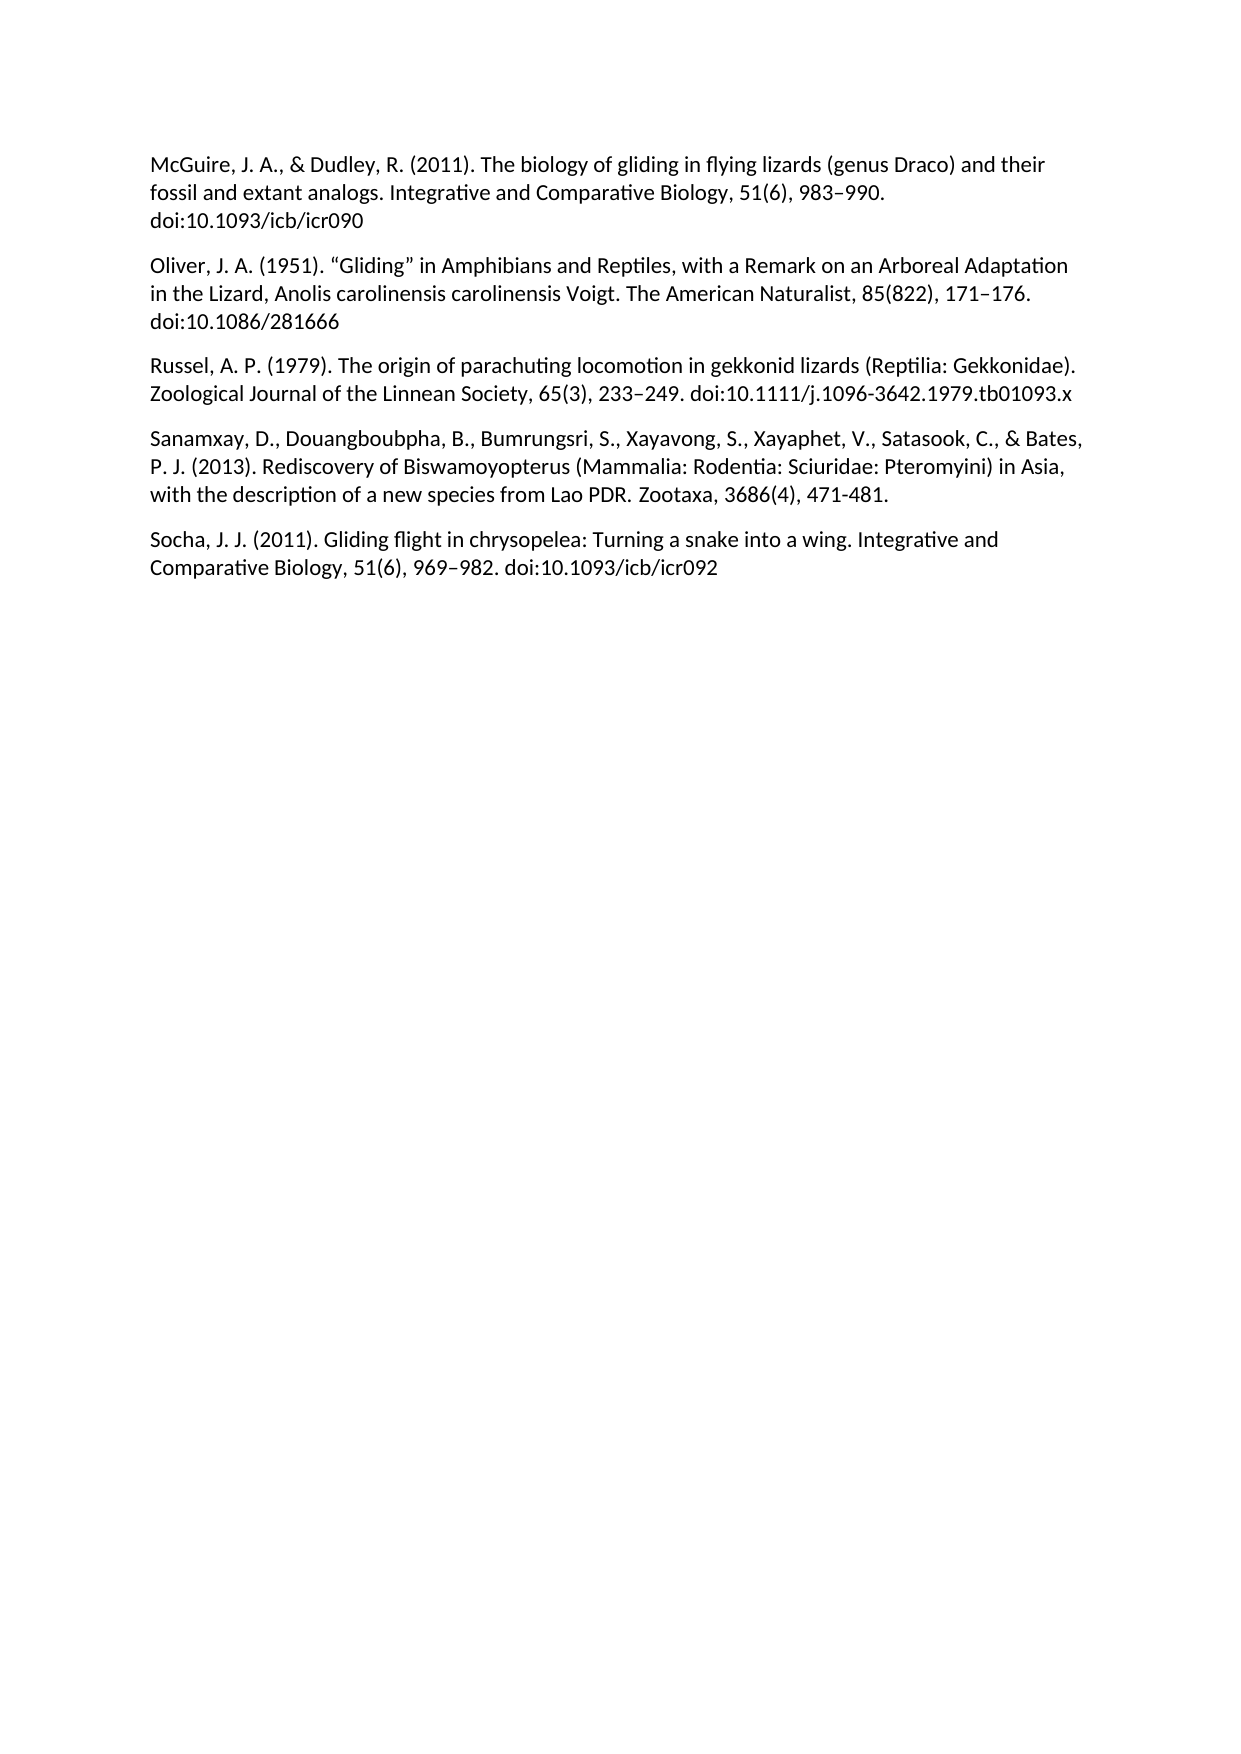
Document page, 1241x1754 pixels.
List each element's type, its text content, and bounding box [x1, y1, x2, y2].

text Oliver, J. A. (1951). “Gliding” in Amphibians and Reptiles, with a Remark on an Arboreal Adaptation in the Lizard, Anolis carolinensis carolinensis Voigt. The American Naturalist, 85(822), 171–176. doi:10.1086/281666 [150, 251, 1090, 335]
text Socha, J. J. (2011). Gliding flight in chrysopelea: Turning a snake into a wing. Integrative and Comparative Biology, 51(6), 969–982. doi:10.1093/icb/icr092 [150, 525, 1090, 581]
text Sanamxay, D., Douangboubpha, B., Bumrungsri, S., Xayavong, S., Xayaphet, V., Satasook, C., & Bates, P. J. (2013). Rediscovery of Biswamoyopterus (Mammalia: Rodentia: Sciuridae: Pteromyini) in Asia, with the description of a new species from Lao PDR. Zootaxa, 3686(4), 471-481. [150, 424, 1090, 508]
text Russel, A. P. (1979). The origin of parachuting locomotion in gekkonid lizards (Reptilia: Gekkonidae). Zoological Journal of the Linnean Society, 65(3), 233–249. doi:10.1111/j.1096-3642.1979.tb01093.x [150, 351, 1090, 407]
text McGuire, J. A., & Dudley, R. (2011). The biology of gliding in flying lizards (genus Draco) and their fossil and extant analogs. Integrative and Comparative Biology, 51(6), 983–990. doi:10.1093/icb/icr090 [150, 150, 1090, 234]
